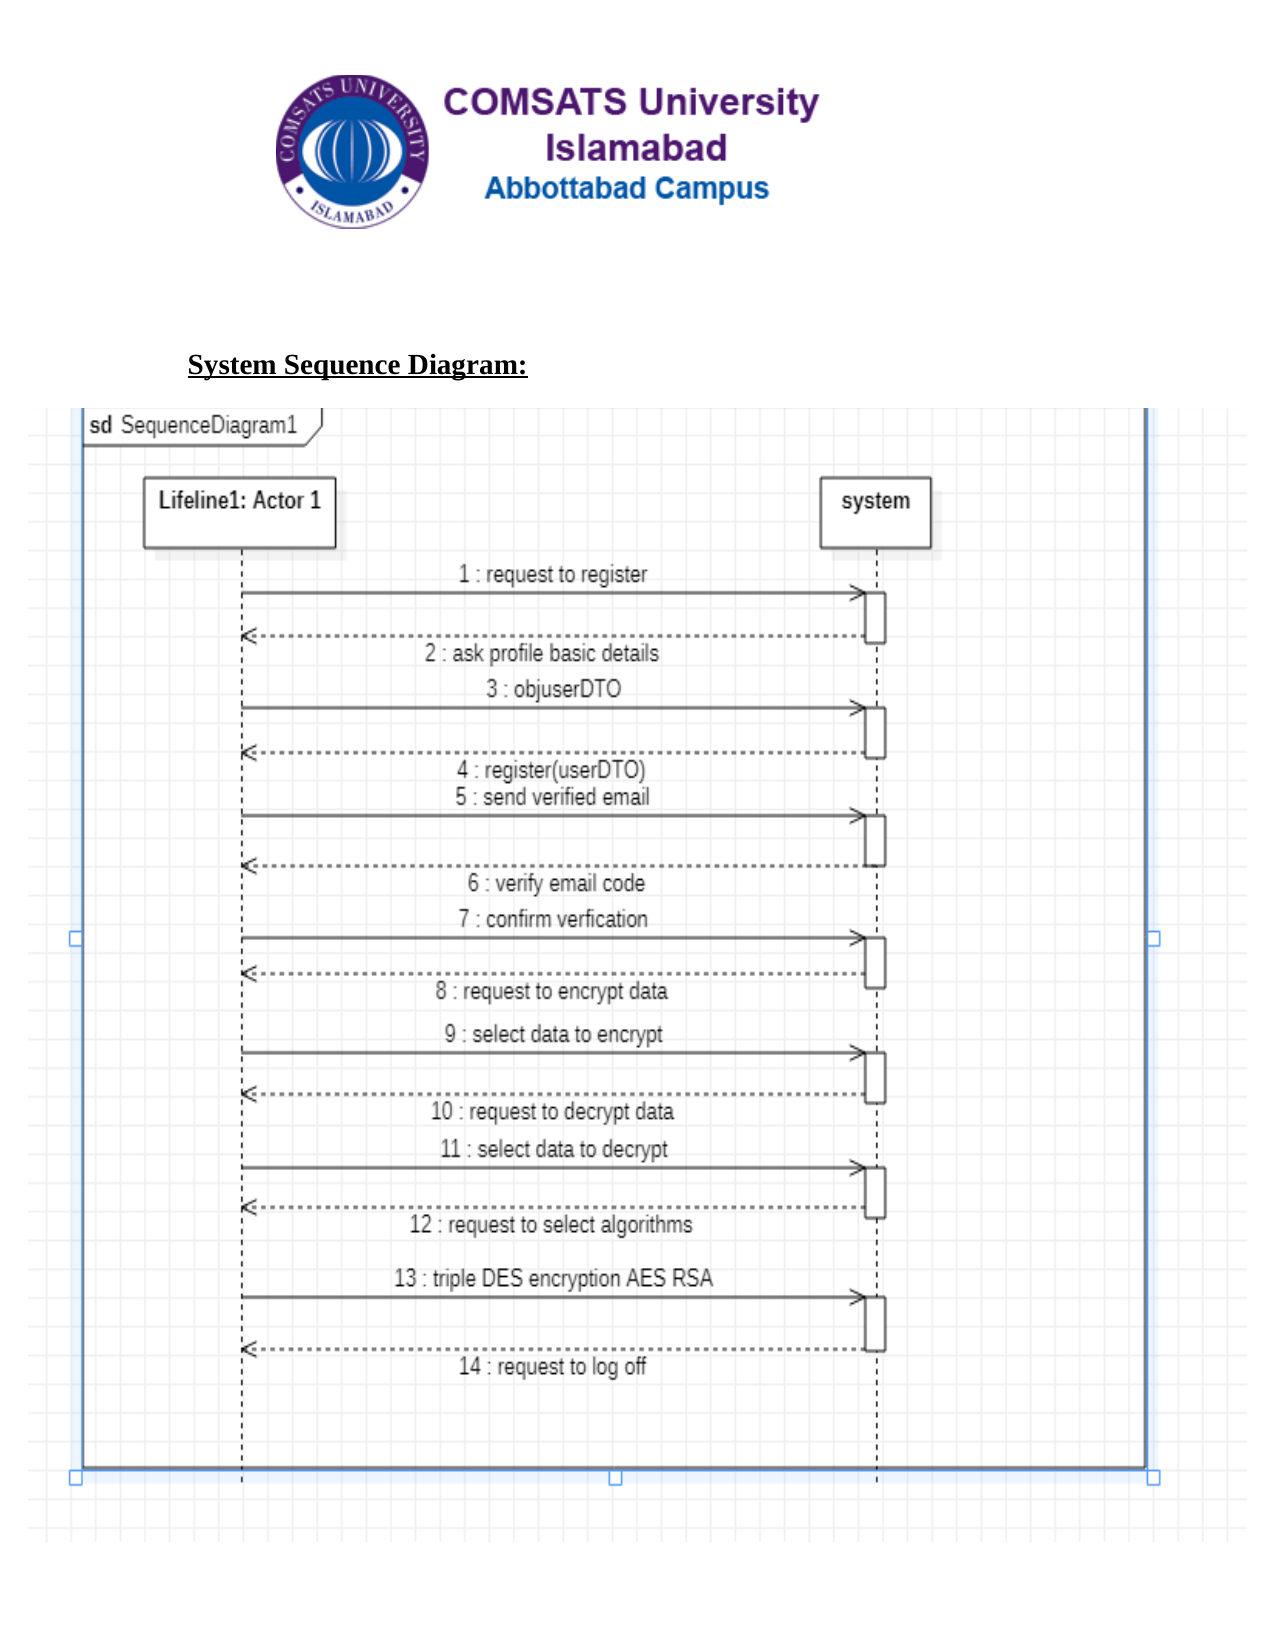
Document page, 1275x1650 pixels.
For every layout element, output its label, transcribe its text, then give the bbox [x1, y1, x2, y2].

title System Sequence Diagram: [187, 347, 1087, 380]
picture [276, 75, 999, 229]
picture [28, 408, 1248, 1542]
